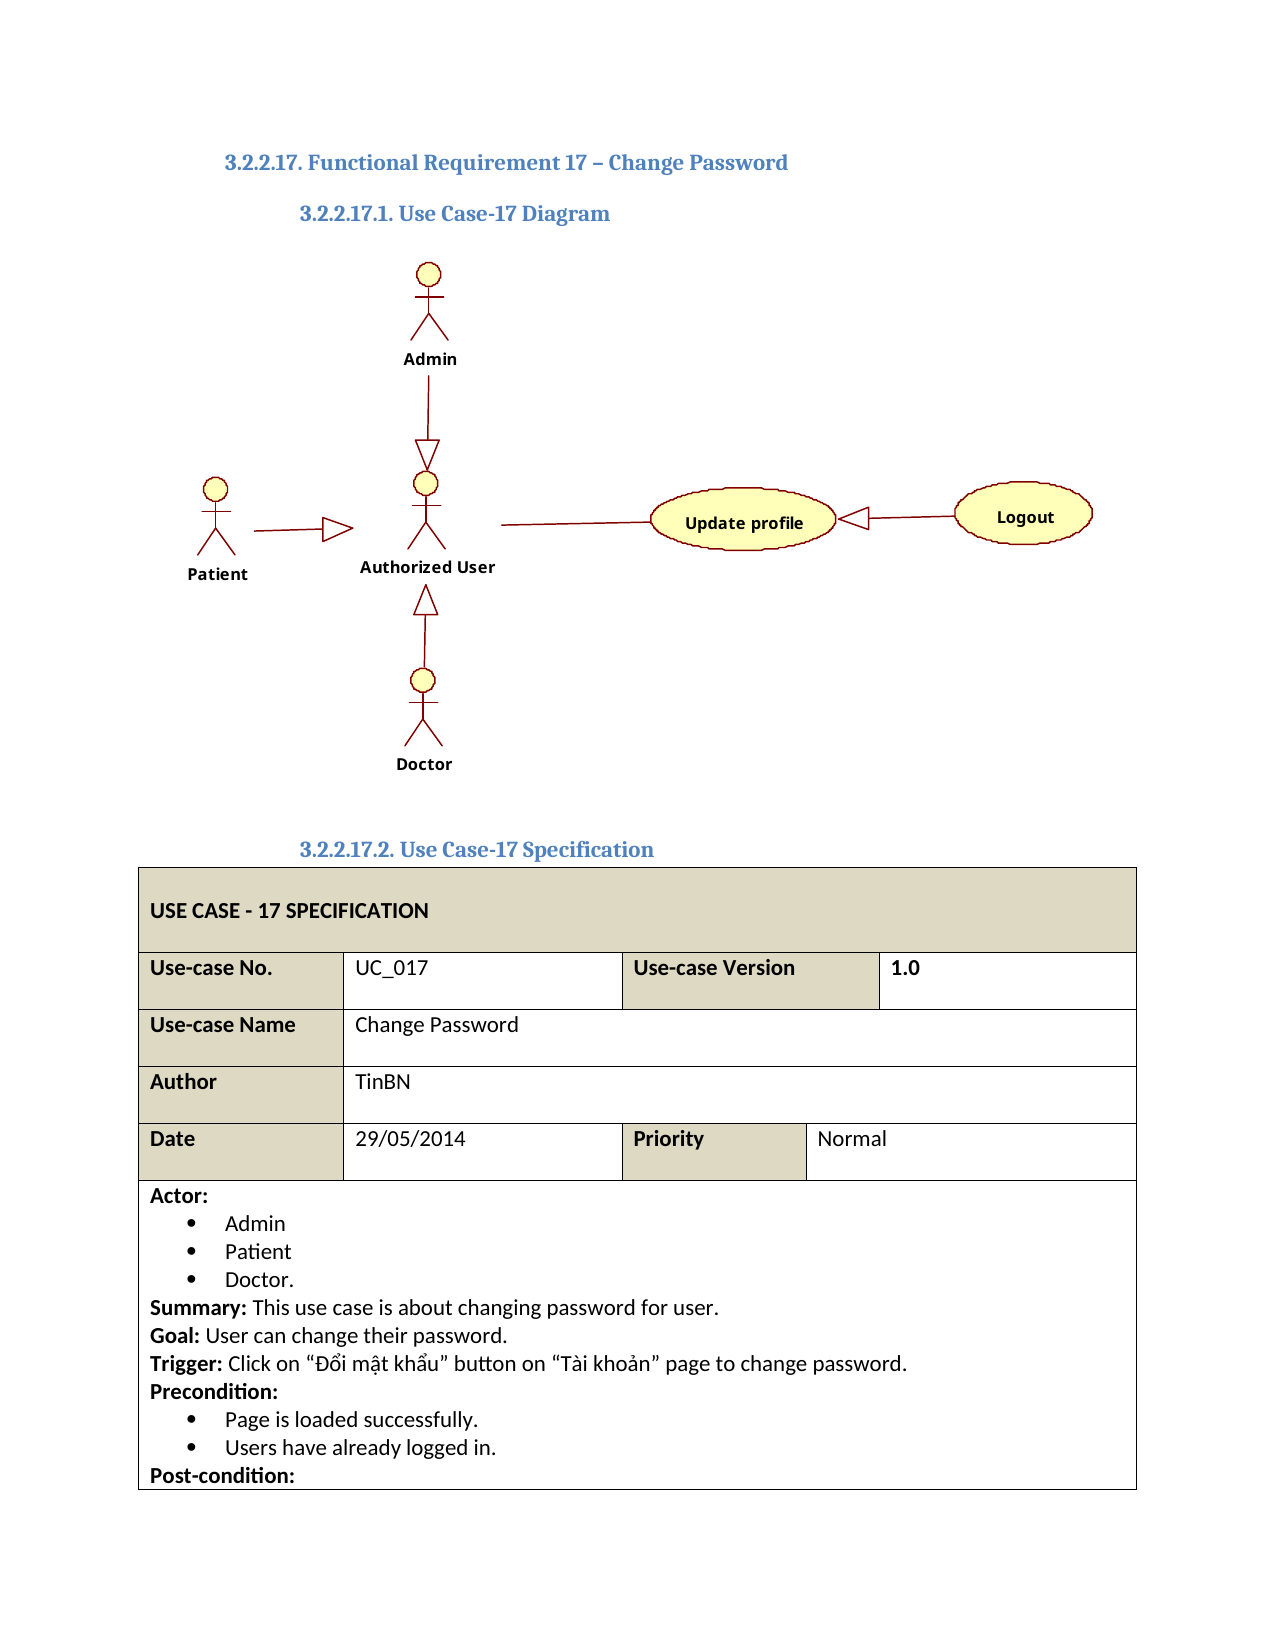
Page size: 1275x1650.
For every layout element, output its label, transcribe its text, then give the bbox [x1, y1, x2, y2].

table_header USE CASE - 17 SPECIFICATION [139, 868, 1136, 952]
table_cell Change Password [344, 1010, 1136, 1066]
table_cell TinBN [344, 1067, 1136, 1123]
table_cell Use-case No. [139, 953, 343, 1009]
table_cell Normal [807, 1124, 1136, 1180]
table_cell Use-case Name [139, 1010, 343, 1066]
table_cell Author [139, 1067, 343, 1123]
subtitle 3.2.2.17.1. Use Case-17 Diagram [150, 201, 1125, 227]
table_cell 29/05/2014 [344, 1124, 622, 1180]
table_cell 1.0 [880, 953, 1136, 1009]
subtitle 3.2.2.17.2. Use Case-17 Specification [150, 836, 1125, 863]
table_cell Use-case Version [623, 953, 879, 1009]
table_cell UC_017 [344, 953, 622, 1009]
table_cell Priority [623, 1124, 806, 1180]
table_cell Date [139, 1124, 343, 1180]
subtitle 3.2.2.17. Functional Requirement 17 – Change Password [150, 150, 1125, 176]
